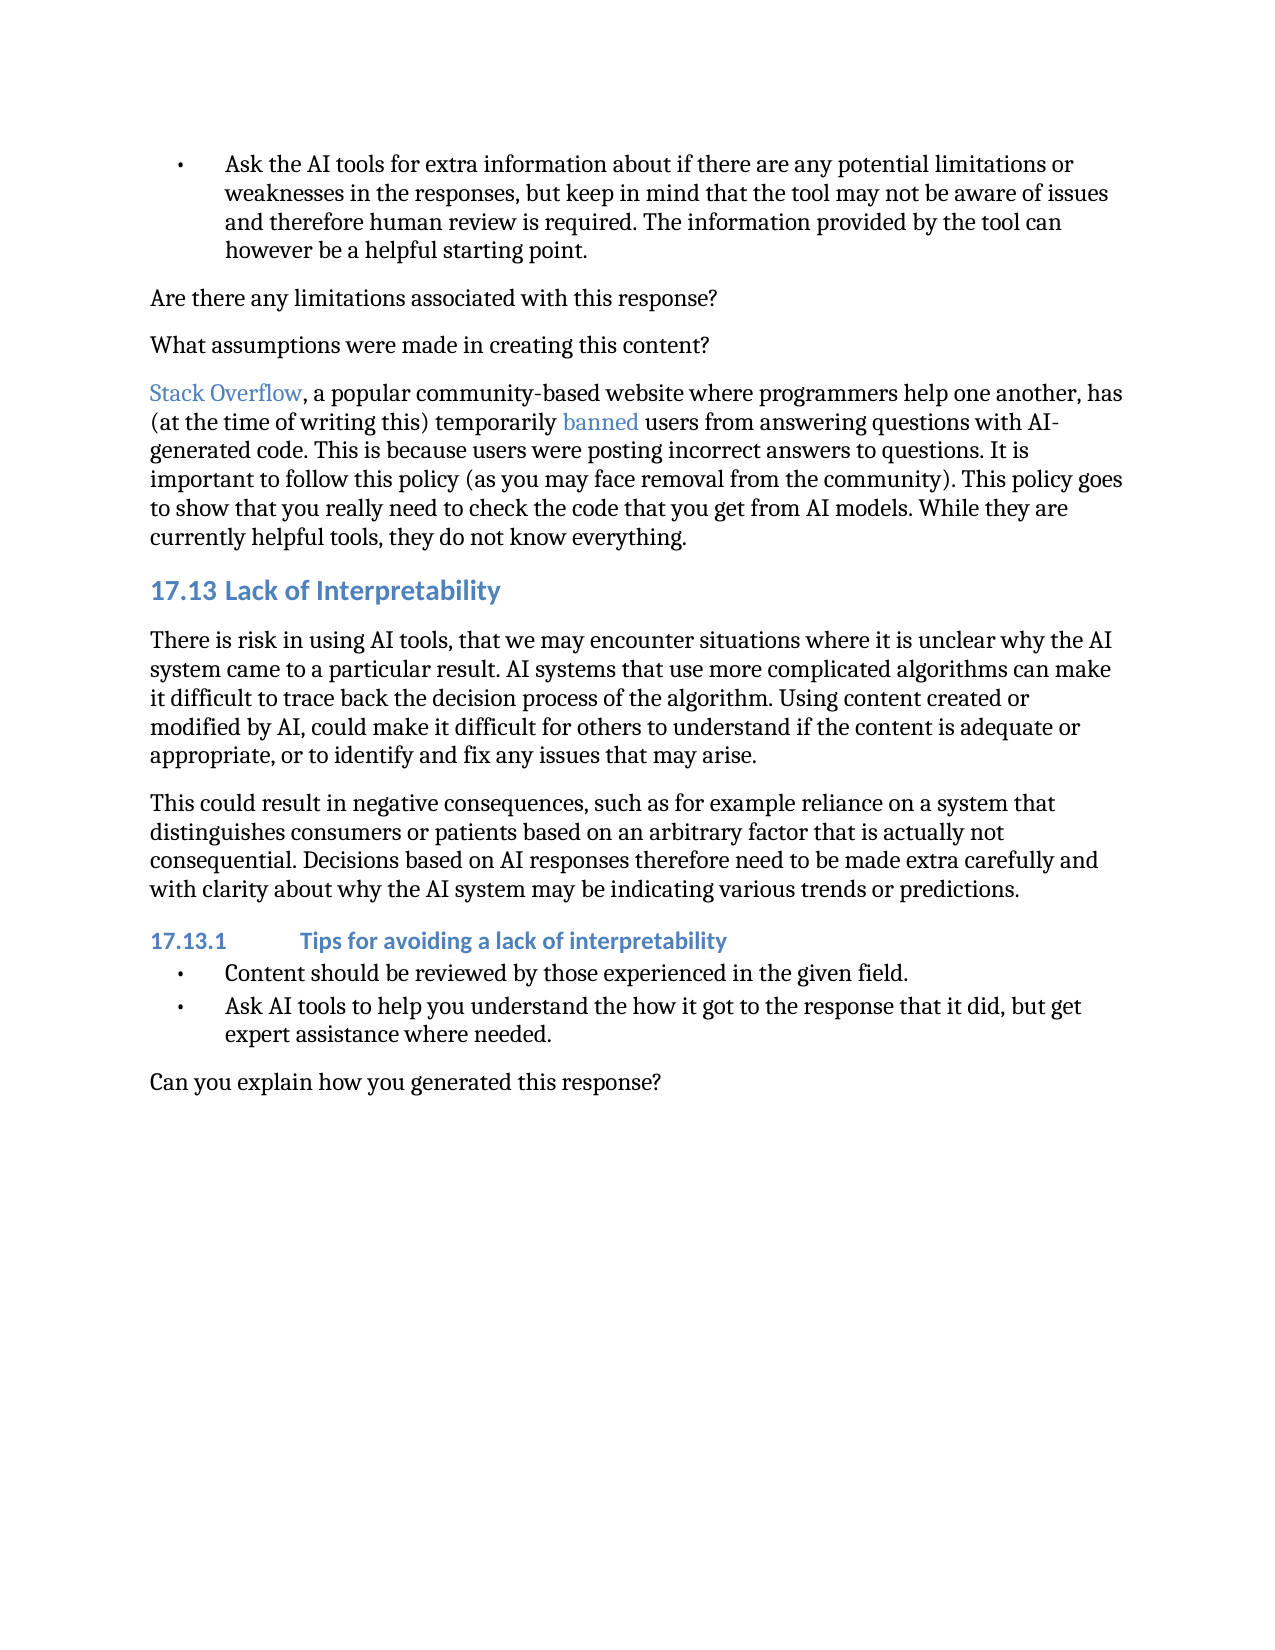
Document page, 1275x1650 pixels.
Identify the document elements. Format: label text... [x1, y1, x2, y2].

list Content should be reviewed by those experienced in the given field. [175, 959, 1125, 988]
subtitle 17.13.1 Tips for avoiding a lack of interpretability [150, 925, 1125, 955]
text Are there any limitations associated with this response? [150, 284, 1125, 312]
text Stack Overflow, a popular community-based website where programmers help one another, has (at the time of writing this) temporarily banned users from answering questions with AI-generated code. This is because users were posting incorrect answers to questions. It is important to follow this policy (as you may face removal from the community). This policy goes to show that you really need to check the code that you get from AI models. While they are currently helpful tools, they do not know everything. [150, 379, 1125, 551]
text What assumptions were made in creating this content? [150, 331, 1125, 360]
list Ask the AI tools for extra information about if there are any potential limitations or weaknesses in the responses, but keep in mind that the tool may not be aware of issues and therefore human review is required. The information provided by the tool can however be a helpful starting point. [175, 150, 1125, 265]
list Ask AI tools to help you understand the how it got to the response that it did, but get expert assistance where needed. [175, 992, 1125, 1049]
text This could result in negative consequences, such as for example reliance on a system that distinguishes consumers or patients based on an arbitrary factor that is actually not consequential. Decisions based on AI responses therefore need to be made extra carefully and with clarity about why the AI system may be indicating various trends or predictions. [150, 789, 1125, 904]
text Can you explain how you generated this response? [150, 1068, 1125, 1097]
subtitle 17.13 Lack of Interpretability [150, 572, 1125, 608]
text There is risk in using AI tools, that we may encounter situations where it is unclear why the AI system came to a particular result. AI systems that use more complicated algorithms can make it difficult to trace back the decision process of the algorithm. Using content created or modified by AI, could make it difficult for others to understand if the content is adequate or appropriate, or to identify and fix any issues that may arise. [150, 626, 1125, 770]
